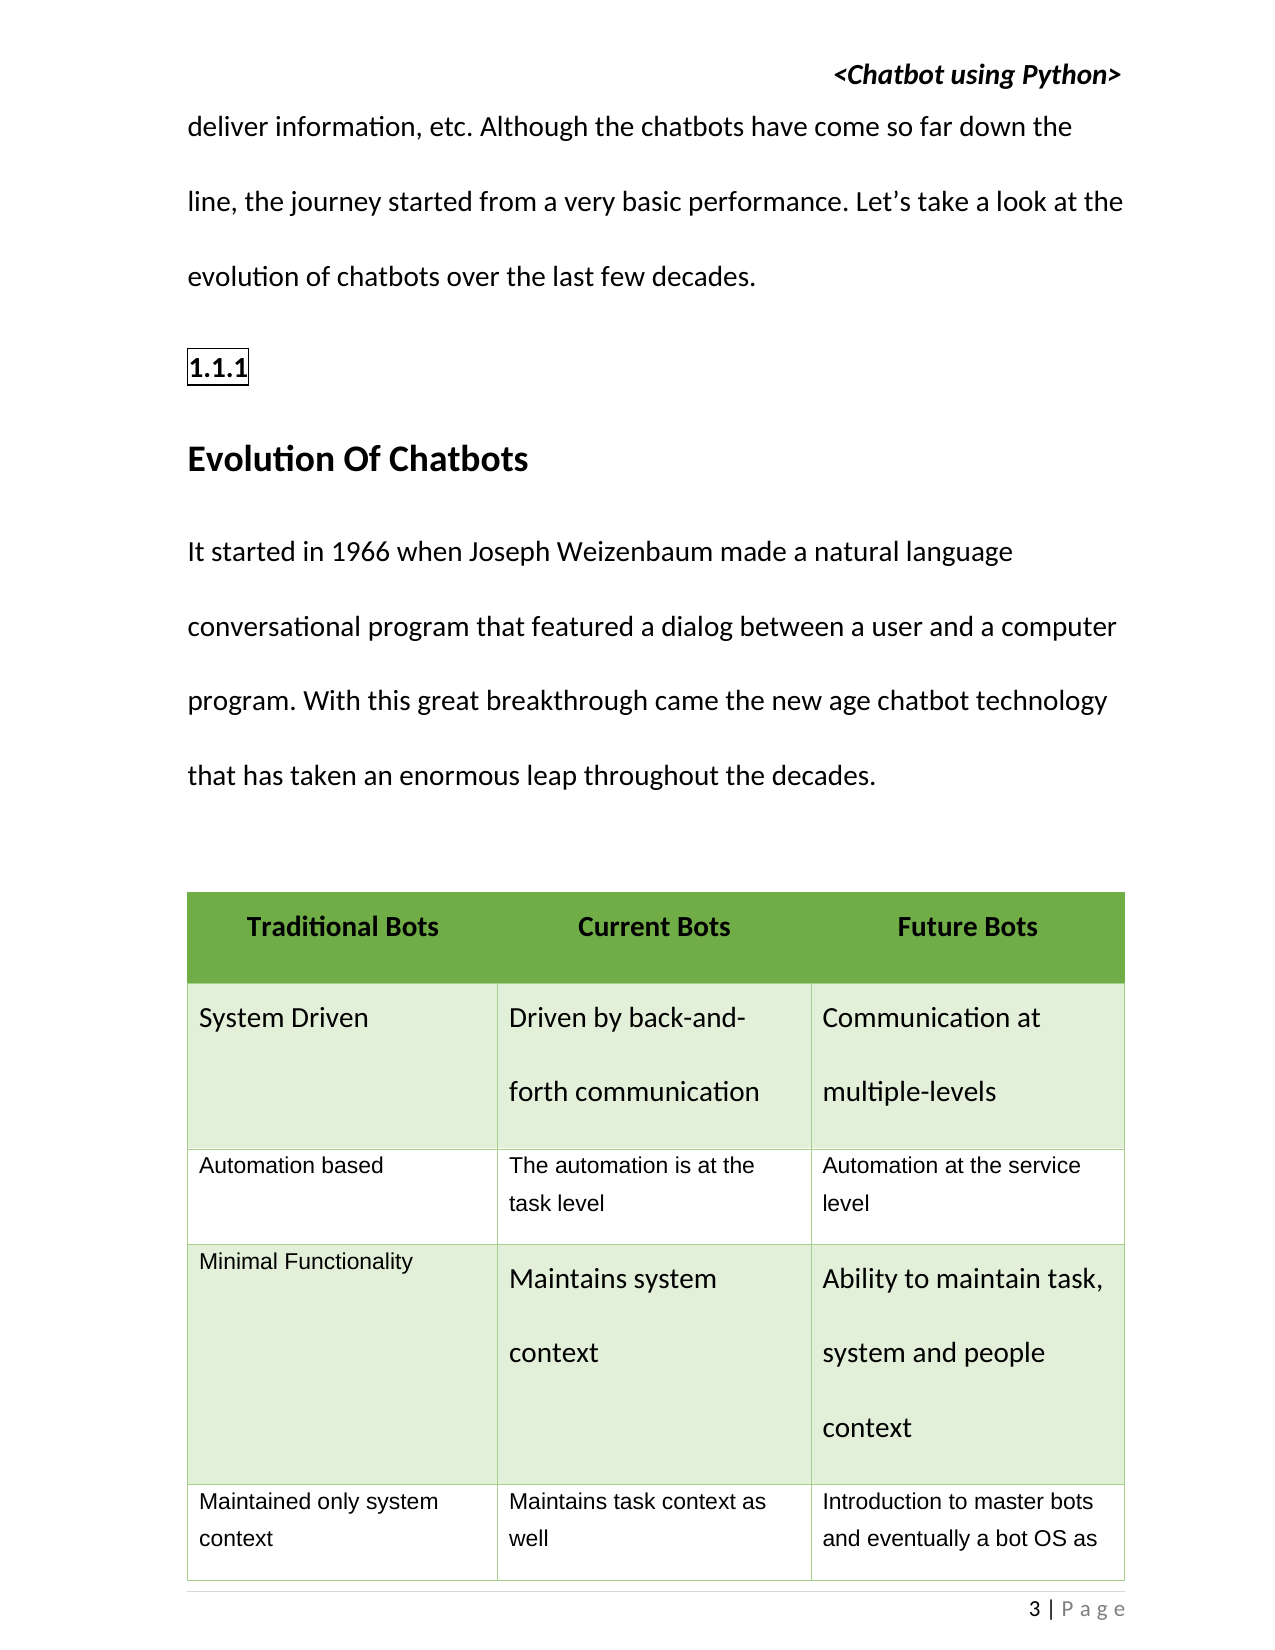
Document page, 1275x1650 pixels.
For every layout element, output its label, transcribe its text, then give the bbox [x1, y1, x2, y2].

table_cell Automation at the service level [812, 1150, 1124, 1244]
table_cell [188, 1485, 497, 1579]
text Evolution Of Chatbots [187, 426, 1125, 491]
text 1.1.1 [187, 334, 1125, 399]
table_cell Driven by back-and-forth communication [498, 984, 811, 1148]
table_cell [812, 1485, 1124, 1579]
text It started in 1966 when Joseph Weizenbaum made a natural language conversational program that featured a dialog between a user and a computer program. With this great breakthrough came the new age chatbot technology that has taken an enormous leap throughout the decades. [187, 518, 1125, 807]
table_cell The automation is at the task level [498, 1150, 811, 1244]
table_header Current Bots [498, 893, 811, 983]
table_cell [498, 1485, 811, 1579]
table_cell Ability to maintain task, system and people context [812, 1245, 1124, 1484]
table_header Future Bots [812, 893, 1124, 983]
table_header Traditional Bots [188, 893, 497, 983]
table_cell Automation based [188, 1150, 497, 1244]
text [187, 94, 1125, 308]
table_cell Maintains system context [498, 1245, 811, 1484]
table_cell Minimal Functionality [188, 1245, 497, 1484]
table_cell Communication at multiple-levels [812, 984, 1124, 1148]
table_cell System Driven [188, 984, 497, 1148]
